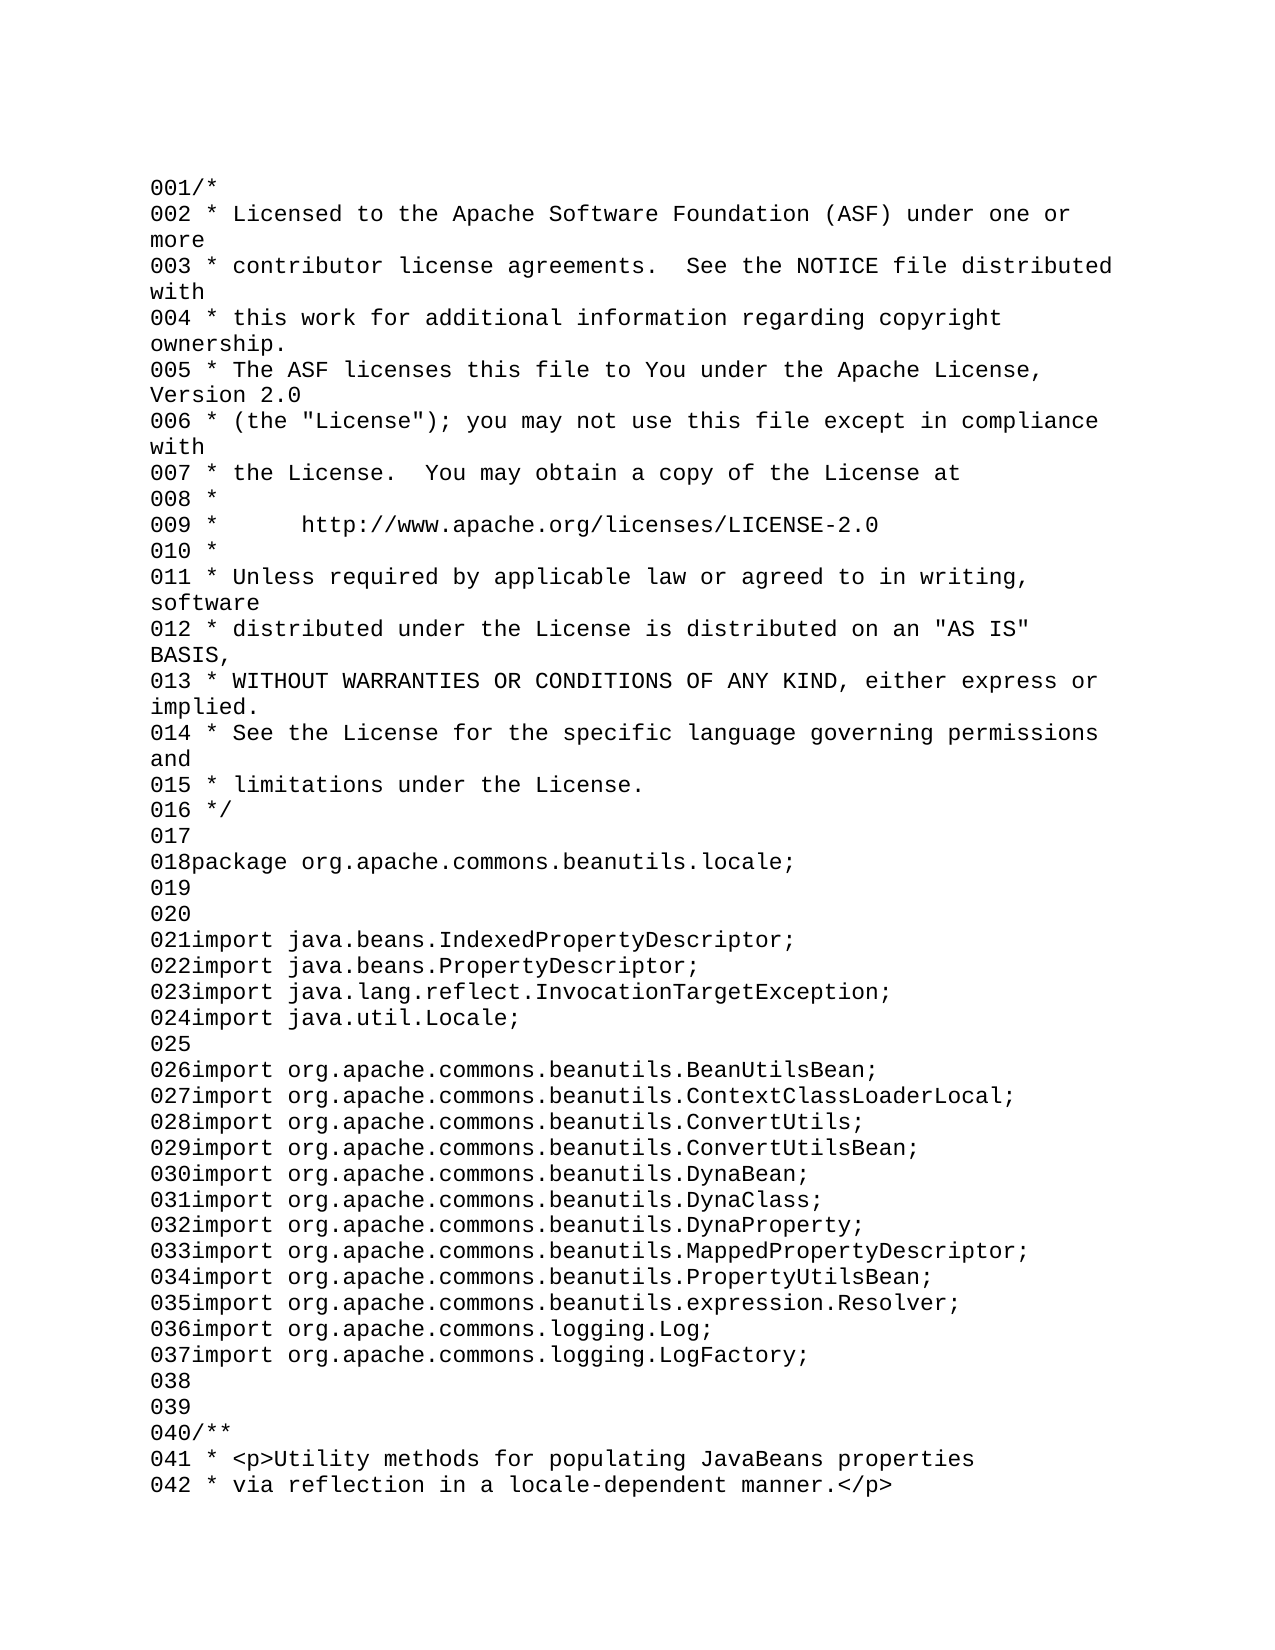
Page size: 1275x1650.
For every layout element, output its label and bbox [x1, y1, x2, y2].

text [150, 176, 1125, 1499]
